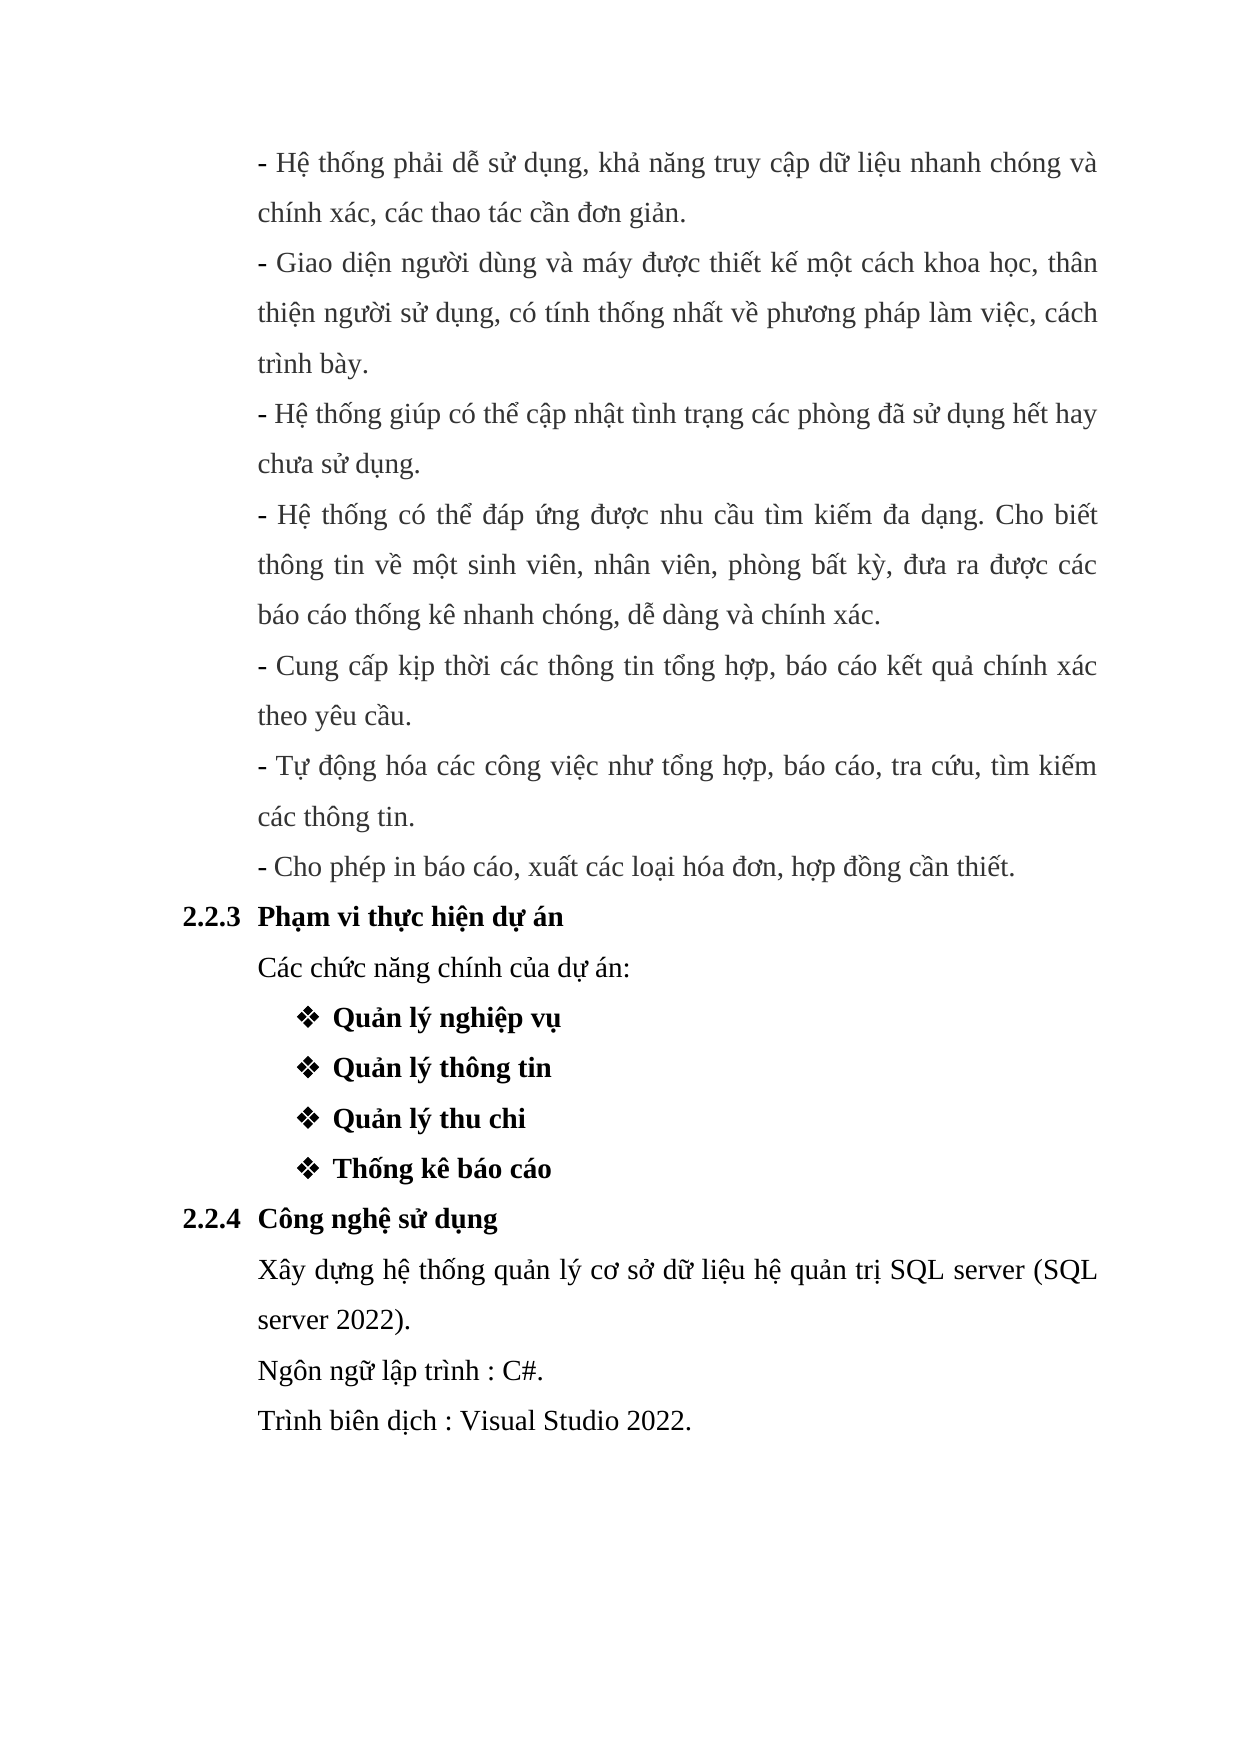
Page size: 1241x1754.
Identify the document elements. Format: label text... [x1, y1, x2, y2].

list Trình biên dịch : Visual Studio 2022. [257, 1403, 1099, 1436]
list - Giao diện người dùng và máy được thiết kế một cách khoa học, thân thiện người sử dụng, có tính thống nhất về phương pháp làm việc, cách trình bày. [257, 245, 1099, 379]
list Ngôn ngữ lập trình : C#. [257, 1353, 1099, 1386]
list Các chức năng chính của dự án: [257, 950, 1099, 983]
list - Cho phép in báo cáo, xuất các loại hóa đơn, hợp đồng cần thiết. [257, 849, 1099, 883]
list - Hệ thống phải dễ sử dụng, khả năng truy cập dữ liệu nhanh chóng và chính xác, các thao tác cần đơn giản. [257, 145, 1099, 228]
list Thống kê báo cáo [295, 1151, 1099, 1185]
list Phạm vi thực hiện dự án [182, 899, 1099, 933]
list Quản lý thông tin [295, 1050, 1099, 1084]
list Quản lý thu chi [295, 1101, 1099, 1134]
list Quản lý nghiệp vụ [295, 1000, 1099, 1034]
list Công nghệ sử dụng [182, 1202, 1099, 1235]
list - Hệ thống giúp có thể cập nhật tình trạng các phòng đã sử dụng hết hay chưa sử dụng. [257, 396, 1099, 480]
list - Tự động hóa các công việc như tổng hợp, báo cáo, tra cứu, tìm kiếm các thông tin. [257, 748, 1099, 832]
list Xây dựng hệ thống quản lý cơ sở dữ liệu hệ quản trị SQL server (SQL server 2022). [257, 1252, 1099, 1336]
list - Hệ thống có thể đáp ứng được nhu cầu tìm kiếm đa dạng. Cho biết thông tin về một sinh viên, nhân viên, phòng bất kỳ, đưa ra được các báo cáo thống kê nhanh chóng, dễ dàng và chính xác. [257, 497, 1099, 631]
list - Cung cấp kịp thời các thông tin tổng hợp, báo cáo kết quả chính xác theo yêu cầu. [257, 648, 1099, 732]
